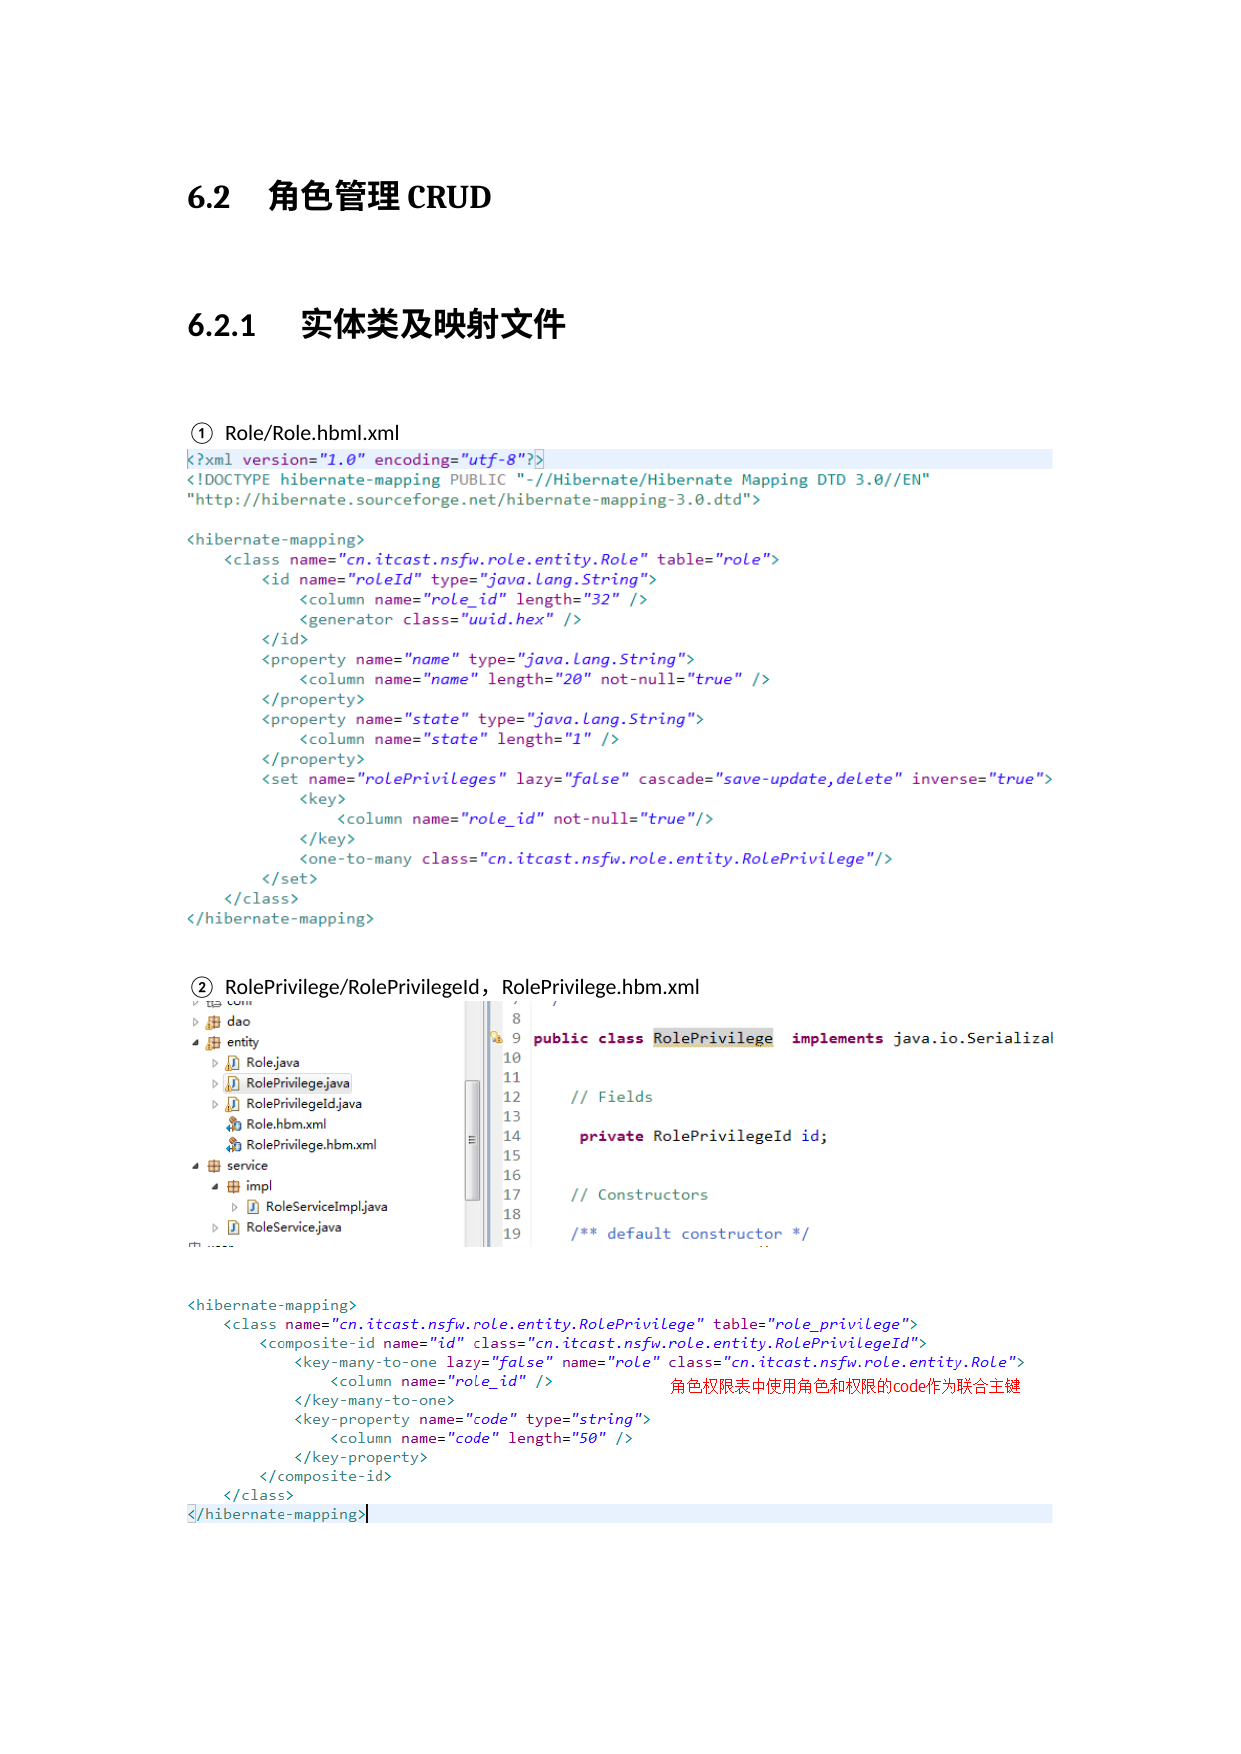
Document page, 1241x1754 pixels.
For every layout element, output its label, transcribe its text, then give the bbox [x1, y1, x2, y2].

subtitle 角色管理CRUD [187, 162, 1053, 227]
picture [187, 1001, 1053, 1247]
subtitle 实体类及映射文件 [187, 289, 1053, 354]
list Role/Role.hbml.xml [187, 416, 1053, 448]
picture [187, 448, 1053, 933]
picture [187, 1293, 1053, 1528]
list RolePrivilege/RolePrivilegeId，RolePrivilege.hbm.xml [187, 969, 1053, 1001]
